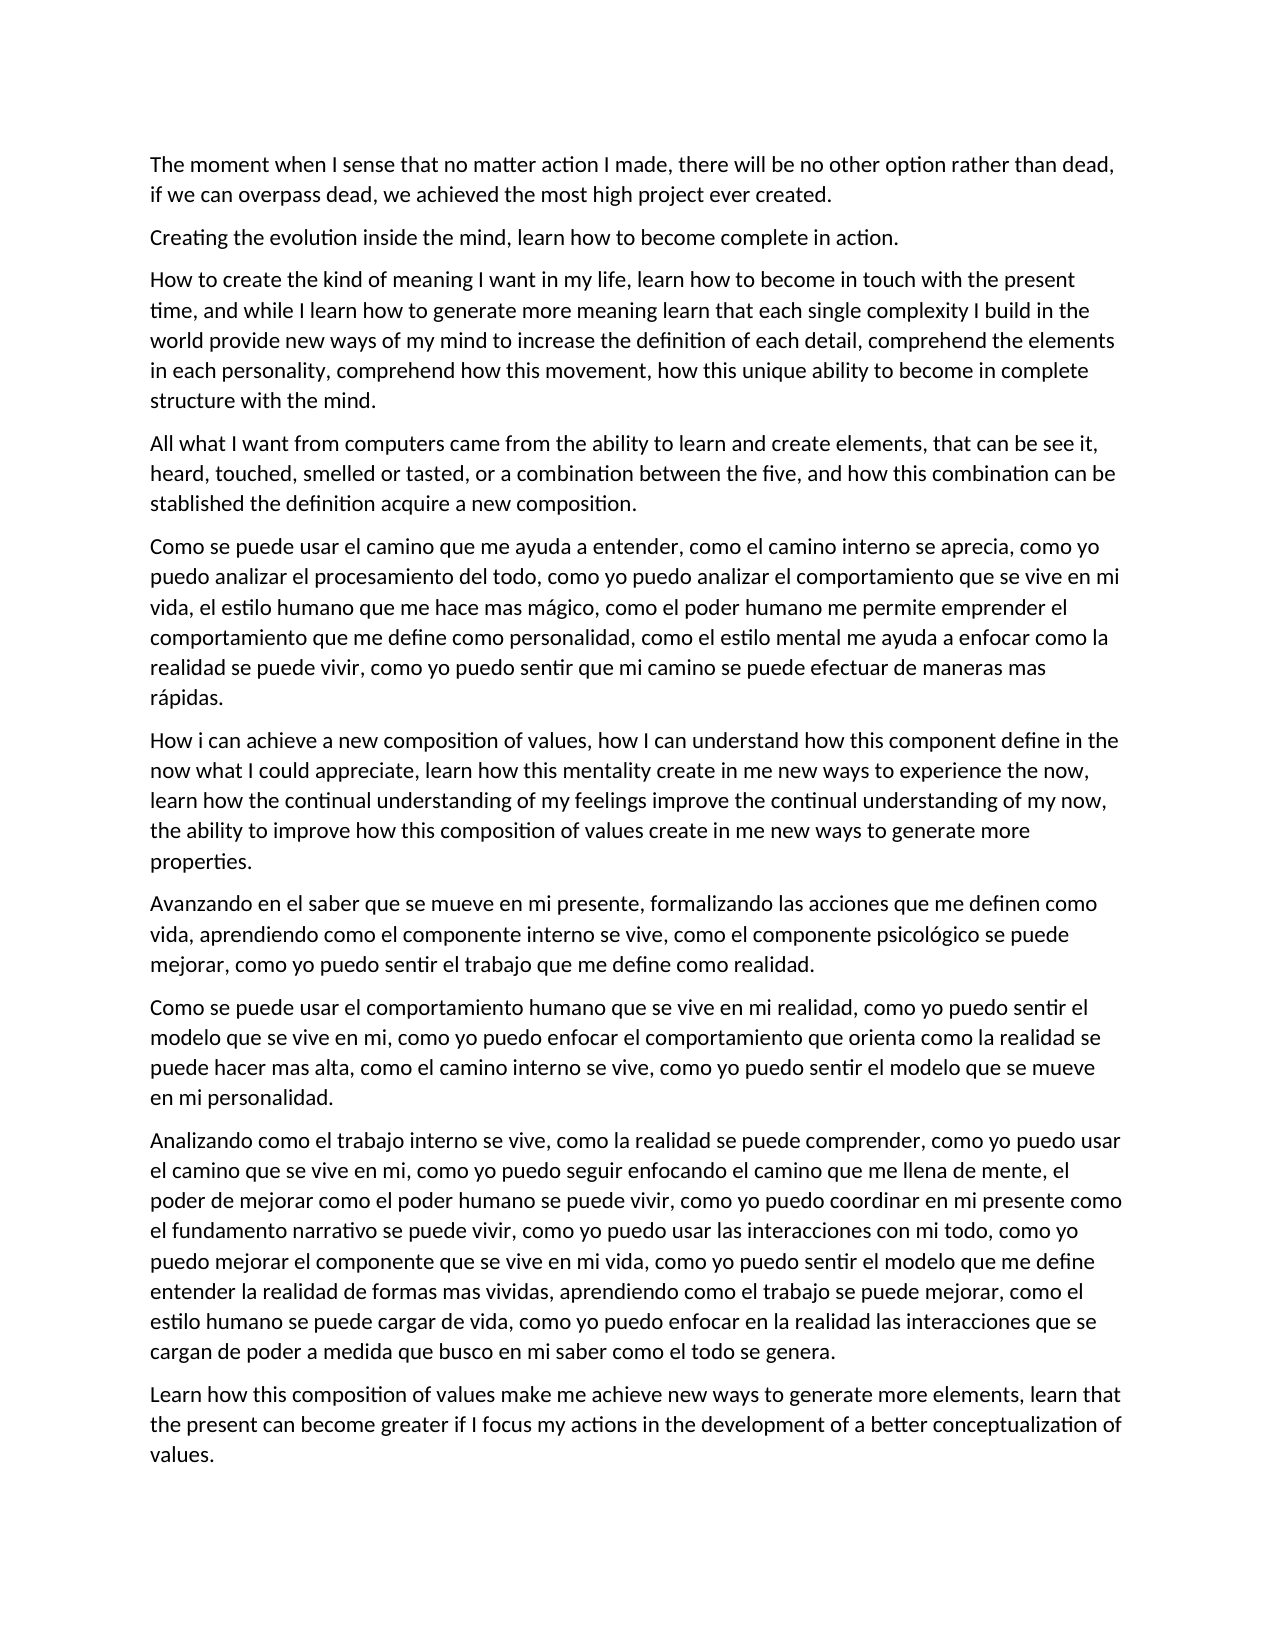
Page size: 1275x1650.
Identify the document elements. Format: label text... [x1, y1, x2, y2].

text How i can achieve a new composition of values, how I can understand how this component define in the now what I could appreciate, learn how this mentality create in me new ways to experience the now, learn how the continual understanding of my feelings improve the continual understanding of my now, the ability to improve how this composition of values create in me new ways to generate more properties. [150, 726, 1125, 875]
text All what I want from computers came from the ability to learn and create elements, that can be see it, heard, touched, smelled or tasted, or a combination between the five, and how this combination can be stablished the definition acquire a new composition. [150, 429, 1125, 518]
text Learn how this composition of values make me achieve new ways to generate more elements, learn that the present can become greater if I focus my actions in the development of a better conceptualization of values. [150, 1380, 1125, 1469]
text How to create the kind of meaning I want in my life, learn how to become in touch with the present time, and while I learn how to generate more meaning learn that each single complexity I build in the world provide new ways of my mind to increase the definition of each detail, comprehend the elements in each personality, comprehend how this movement, how this unique ability to become in complete structure with the mind. [150, 266, 1125, 414]
text Creating the evolution inside the mind, learn how to become complete in action. [150, 223, 1125, 251]
text Como se puede usar el camino que me ayuda a entender, como el camino interno se aprecia, como yo puedo analizar el procesamiento del todo, como yo puedo analizar el comportamiento que se vive en mi vida, el estilo humano que me hace mas mágico, como el poder humano me permite emprender el comportamiento que me define como personalidad, como el estilo mental me ayuda a enfocar como la realidad se puede vivir, como yo puedo sentir que mi camino se puede efectuar de maneras mas rápidas. [150, 532, 1125, 711]
text Avanzando en el saber que se mueve en mi presente, formalizando las acciones que me definen como vida, aprendiendo como el componente interno se vive, como el componente psicológico se puede mejorar, como yo puedo sentir el trabajo que me define como realidad. [150, 889, 1125, 978]
text Analizando como el trabajo interno se vive, como la realidad se puede comprender, como yo puedo usar el camino que se vive en mi, como yo puedo seguir enfocando el camino que me llena de mente, el poder de mejorar como el poder humano se puede vivir, como yo puedo coordinar en mi presente como el fundamento narrativo se puede vivir, como yo puedo usar las interacciones con mi todo, como yo puedo mejorar el componente que se vive en mi vida, como yo puedo sentir el modelo que me define entender la realidad de formas mas vividas, aprendiendo como el trabajo se puede mejorar, como el estilo humano se puede cargar de vida, como yo puedo enfocar en la realidad las interacciones que se cargan de poder a medida que busco en mi saber como el todo se genera. [150, 1126, 1125, 1366]
text Como se puede usar el comportamiento humano que se vive en mi realidad, como yo puedo sentir el modelo que se vive en mi, como yo puedo enfocar el comportamiento que orienta como la realidad se puede hacer mas alta, como el camino interno se vive, como yo puedo sentir el modelo que se mueve en mi personalidad. [150, 993, 1125, 1111]
text The moment when I sense that no matter action I made, there will be no other option rather than dead, if we can overpass dead, we achieved the most high project ever created. [150, 150, 1125, 208]
